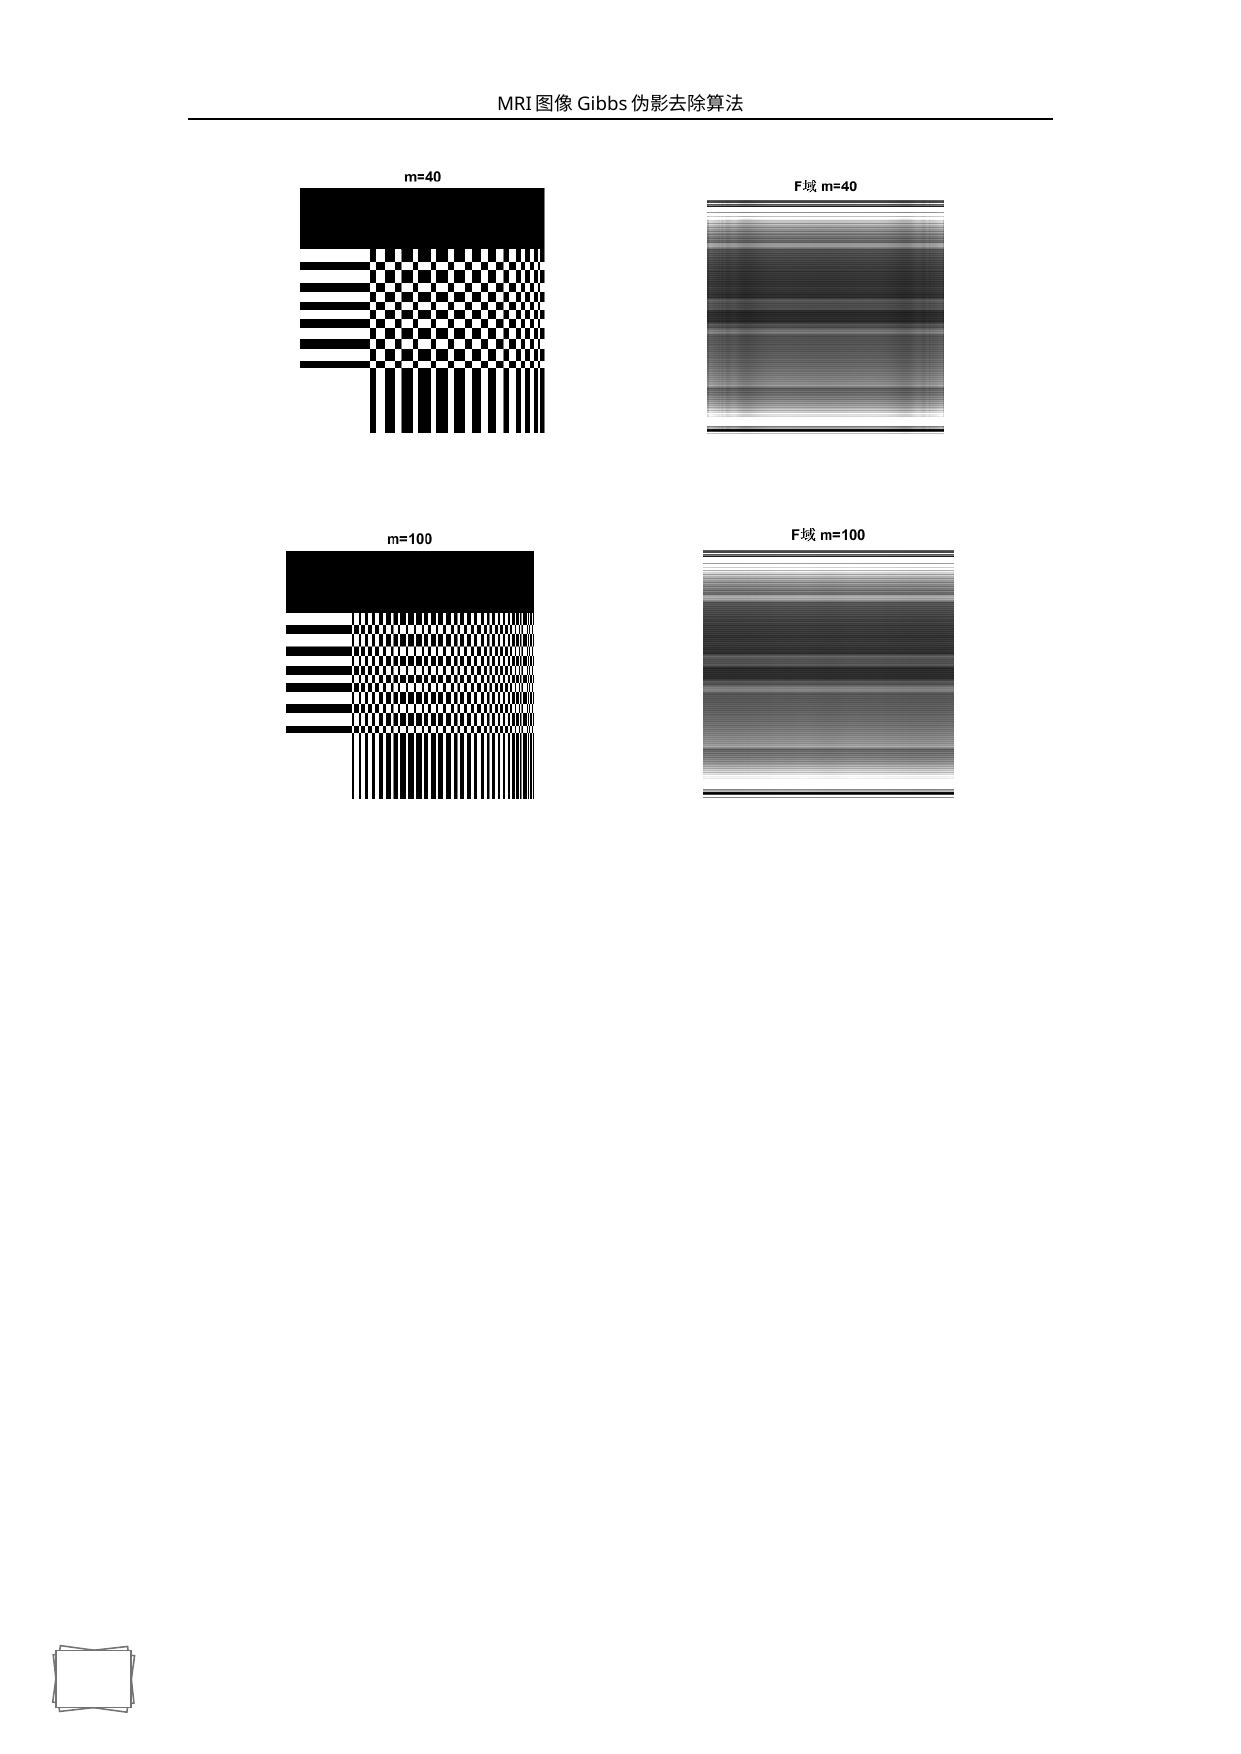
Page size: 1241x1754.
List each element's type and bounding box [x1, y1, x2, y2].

picture [217, 162, 1024, 496]
picture [201, 519, 1039, 863]
